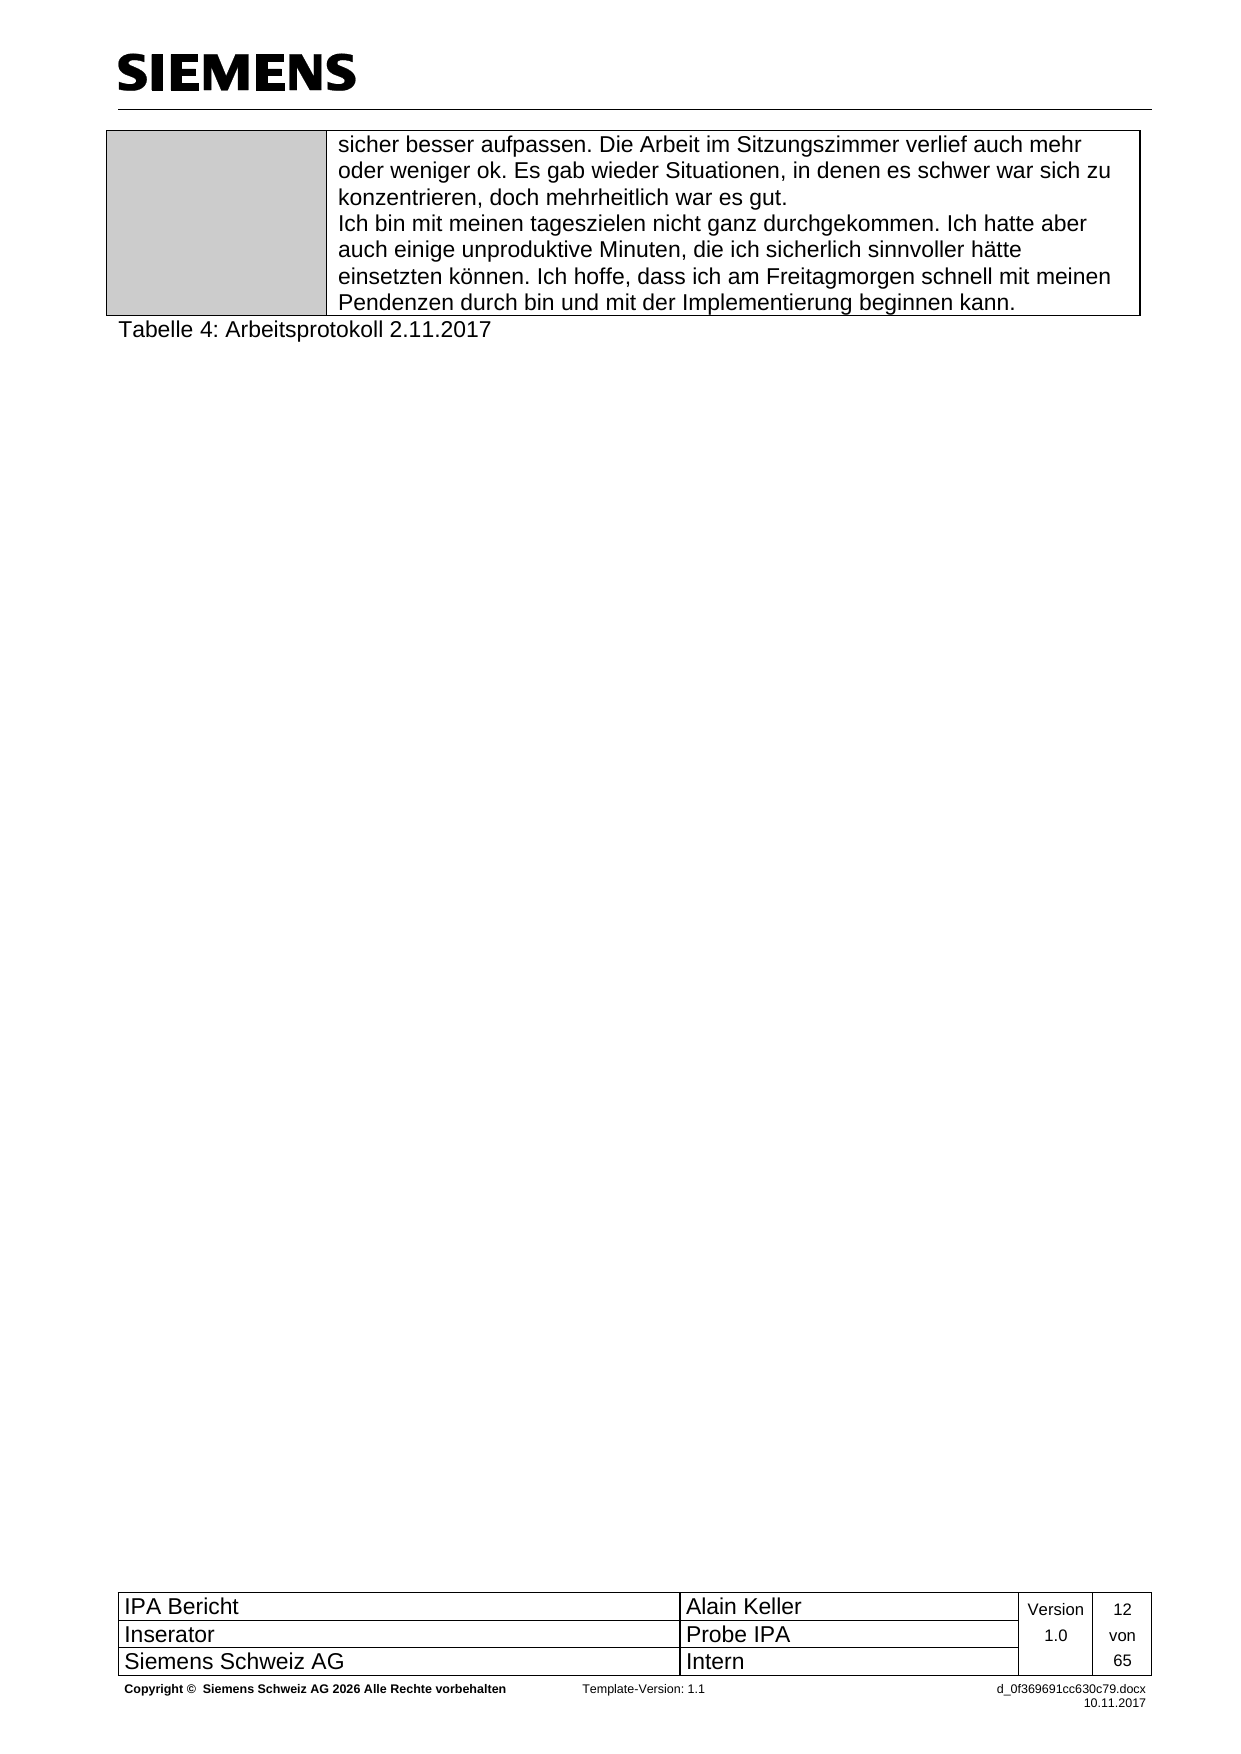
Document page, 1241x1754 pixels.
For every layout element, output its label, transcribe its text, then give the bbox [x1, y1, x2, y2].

text Tabelle 4: Arbeitsprotokoll 2.11.2017 [118, 316, 1152, 343]
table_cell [327, 131, 1139, 315]
table_cell Reflexion [107, 131, 326, 315]
